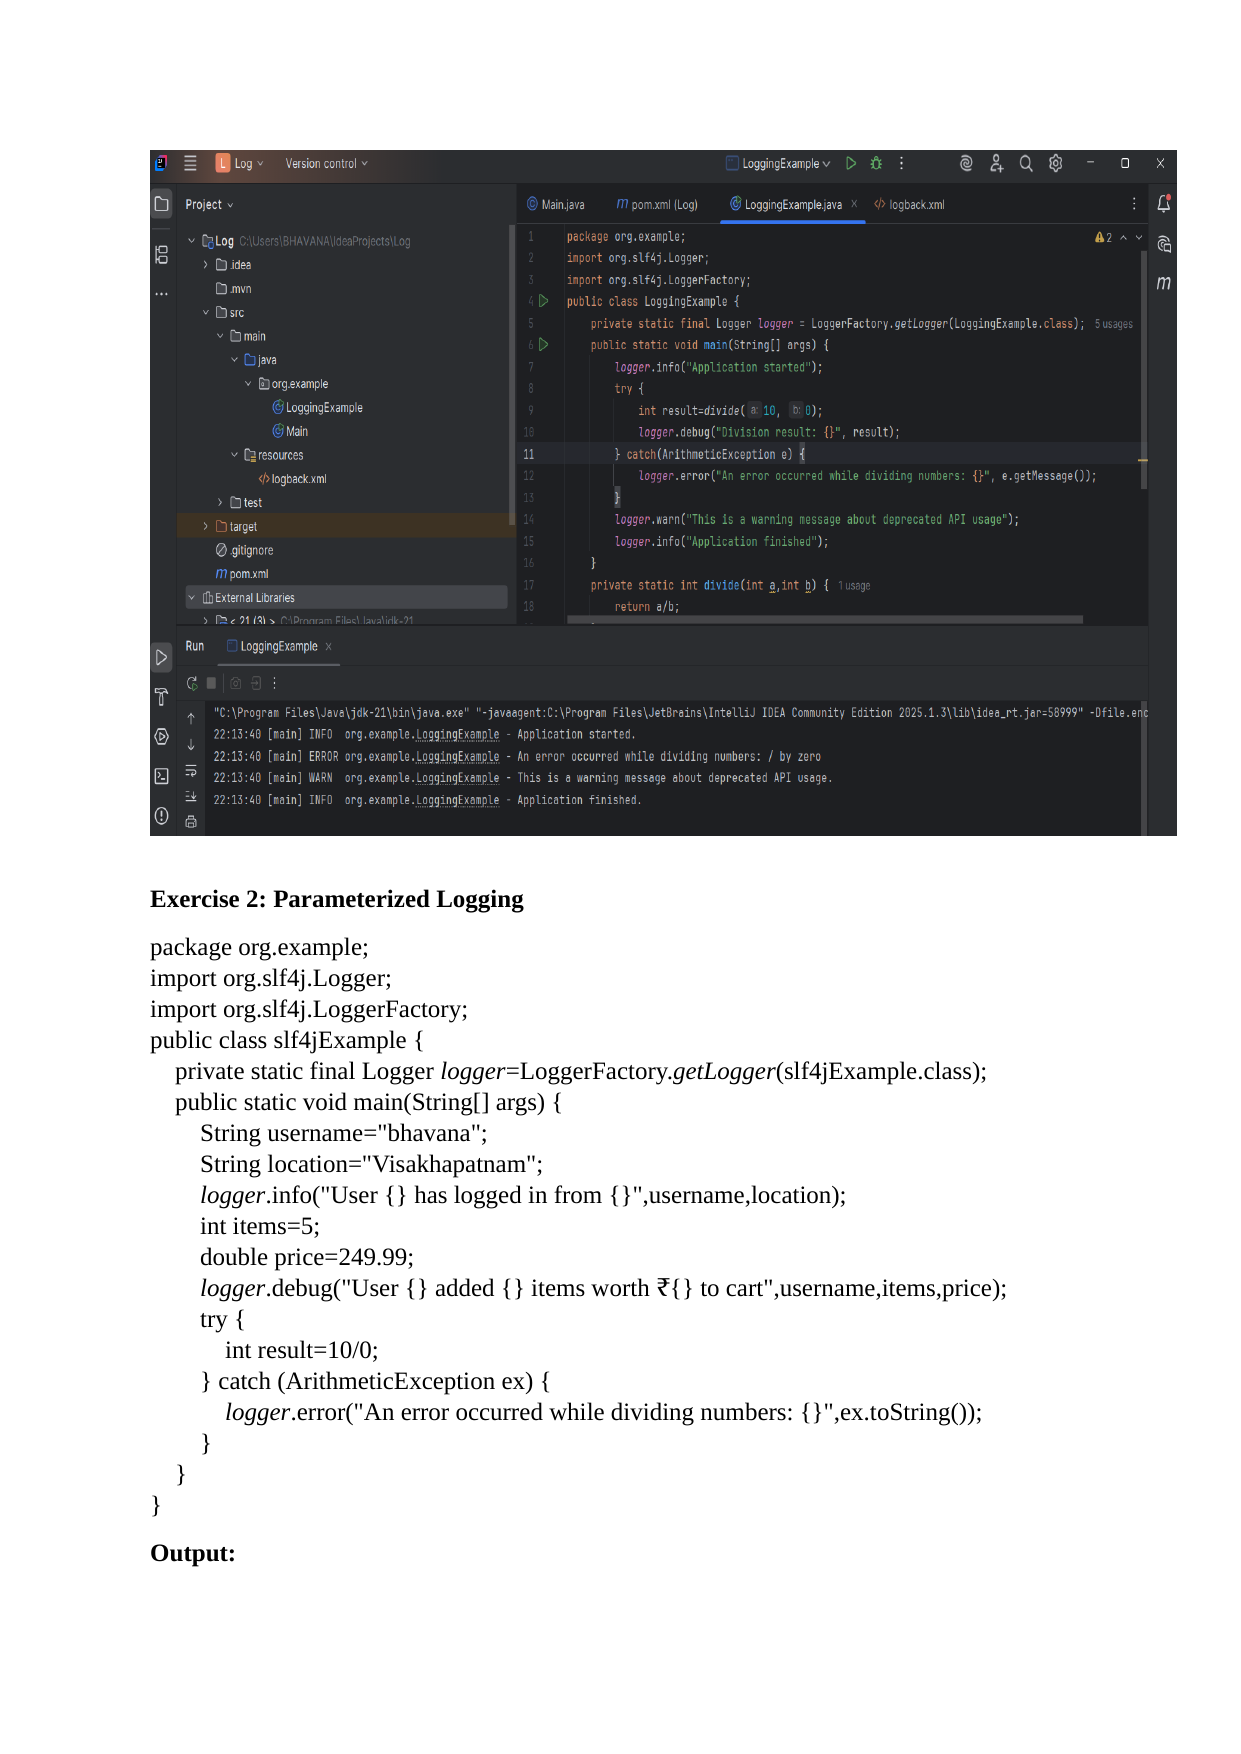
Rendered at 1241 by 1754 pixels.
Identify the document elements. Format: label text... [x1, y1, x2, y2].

text Output: [150, 1538, 1090, 1567]
text package org.example; import org.slf4j.Logger; import org.slf4j.LoggerFactory; public class slf4jExample { private static final Logger logger=LoggerFactory.getLogger(slf4jExample.class); public static void main(String[] args) { String username="bhavana"; String location="Visakhapatnam"; logger.info("User {} has logged in from {}",username,location); int items=5; double price=249.99; logger.debug("User {} added {} items worth ₹{} to cart",username,items,price); try { int result=10/0; } catch (ArithmeticException ex) { logger.error("An error occurred while dividing numbers: {}",ex.toString()); } } } [150, 932, 1090, 1519]
text Exercise 2: Parameterized Logging [150, 884, 1090, 913]
picture [150, 150, 1177, 836]
